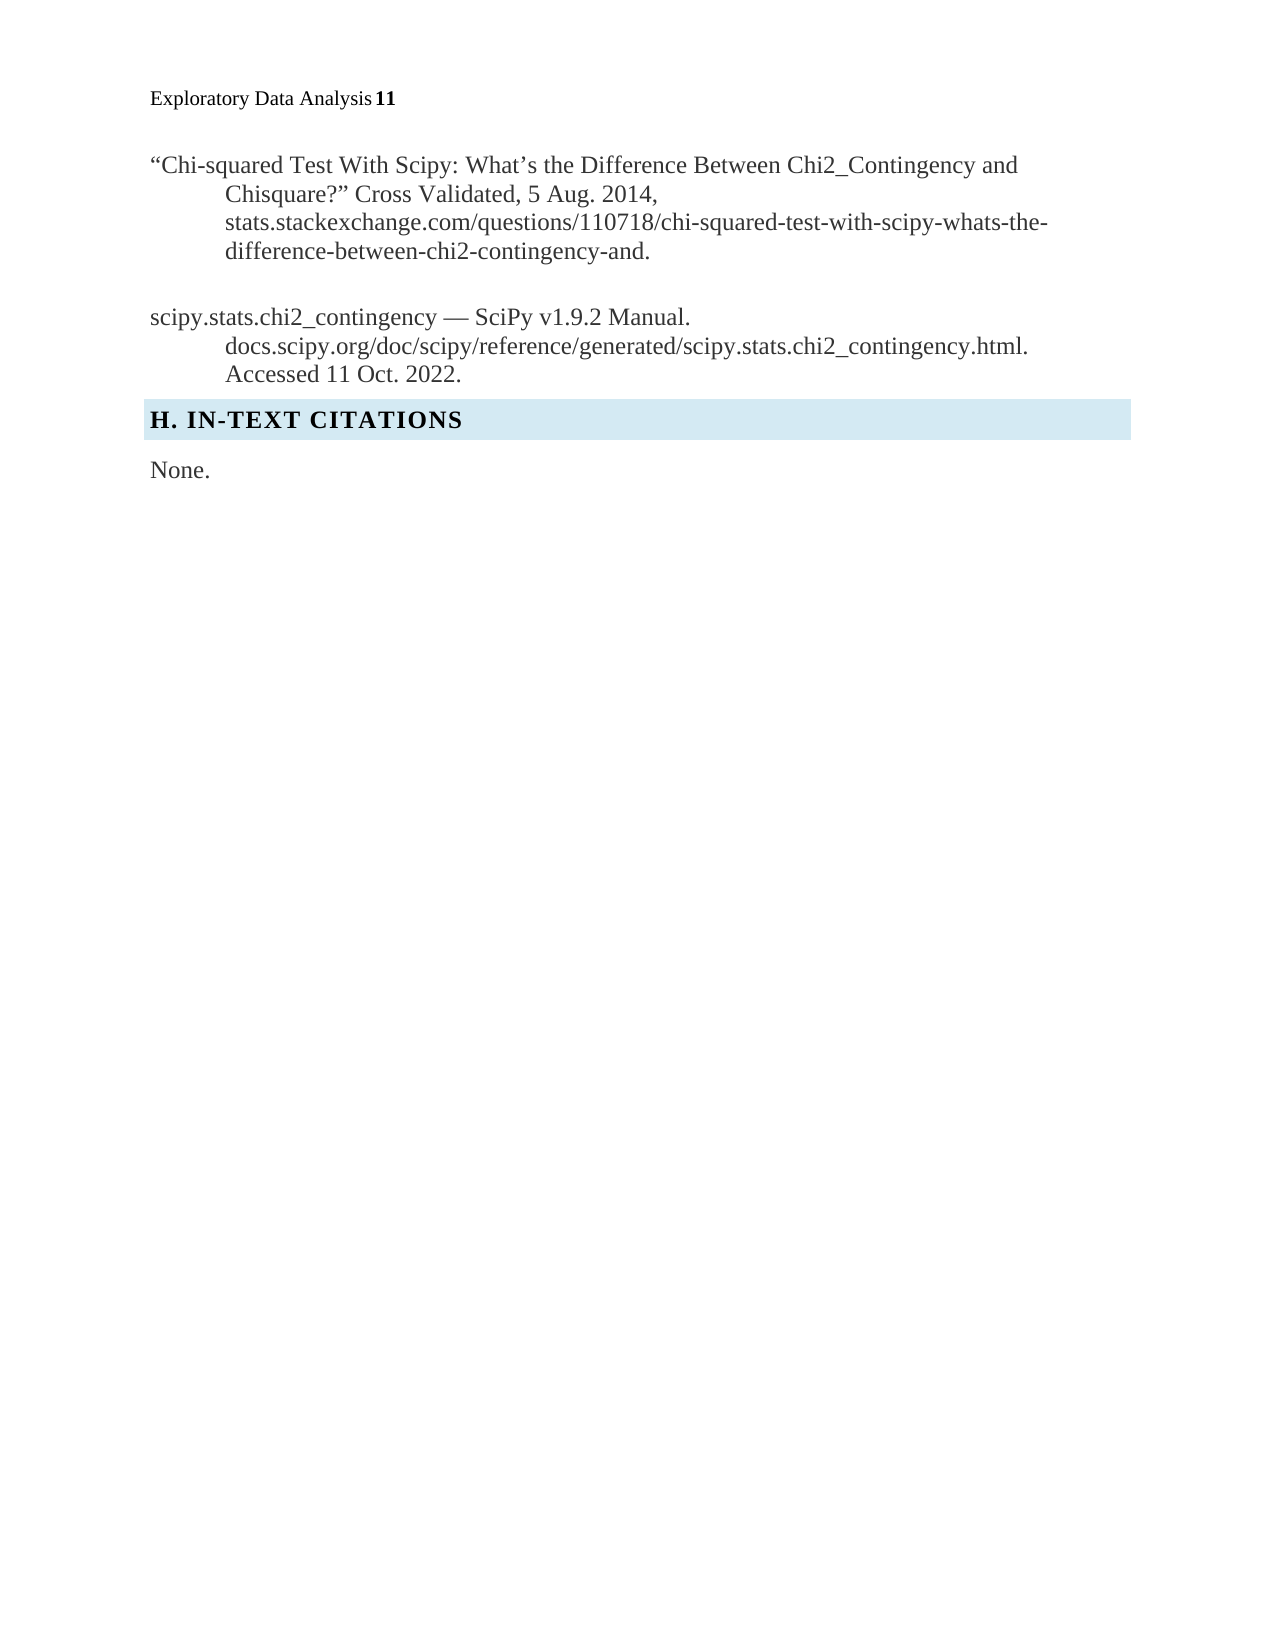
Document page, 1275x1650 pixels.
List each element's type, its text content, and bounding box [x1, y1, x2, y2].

text “Chi-squared Test With Scipy: What’s the Difference Between Chi2_Contingency and Chisquare?” Cross Validated, 5 Aug. 2014, stats.stackexchange.com/questions/110718/chi-squared-test-with-scipy-whats-the-difference-between-chi2-contingency-and. [150, 150, 1125, 265]
text scipy.stats.chi2_contingency — SciPy v1.9.2 Manual. docs.scipy.org/doc/scipy/reference/generated/scipy.stats.chi2_contingency.html. Accessed 11 Oct. 2022. [150, 302, 1125, 388]
text None. [150, 455, 1125, 483]
subtitle H. In-text Citations [150, 405, 1125, 434]
